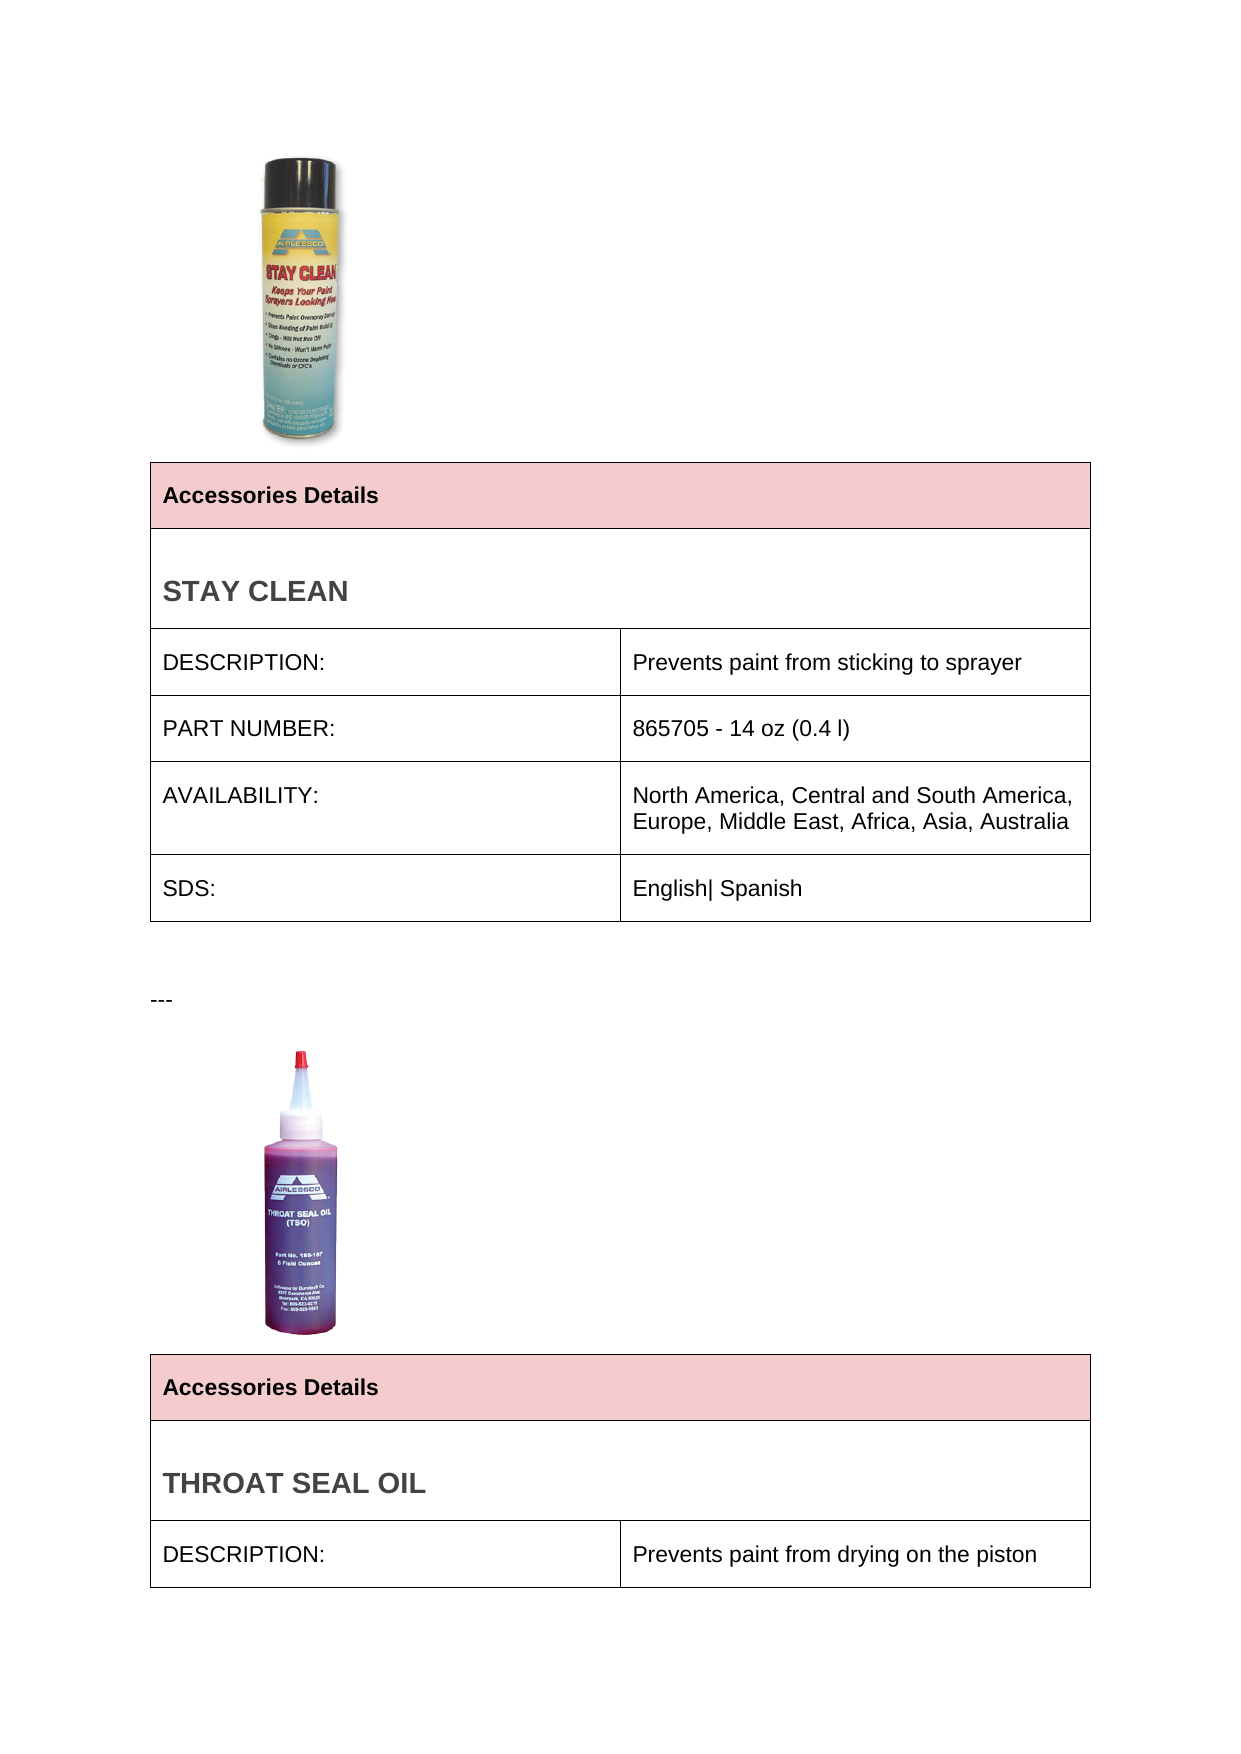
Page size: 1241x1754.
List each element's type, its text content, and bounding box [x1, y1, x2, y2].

table_cell AVAILABILITY: [151, 762, 620, 854]
picture [150, 150, 451, 450]
table_cell North America, Central and South America, Europe, Middle East, Africa, Asia, Australia [621, 762, 1090, 854]
table_cell DESCRIPTION: [151, 1521, 620, 1587]
text --- [150, 986, 1090, 1012]
table_cell 865705 - 14 oz (0.4 l) [621, 696, 1090, 761]
table_header Accessories Details [151, 463, 1090, 528]
table_cell STAY CLEAN [151, 529, 1090, 628]
table_cell THROAT SEAL OIL [151, 1421, 1090, 1520]
table_cell SDS: [151, 855, 620, 921]
table_cell Prevents paint from sticking to sprayer [621, 629, 1090, 694]
table_cell DESCRIPTION: [151, 629, 620, 694]
table_header Accessories Details [151, 1355, 1090, 1420]
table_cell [621, 1521, 1090, 1587]
picture [150, 1042, 451, 1342]
table_cell PART NUMBER: [151, 696, 620, 761]
table_cell English| Spanish [621, 855, 1090, 921]
